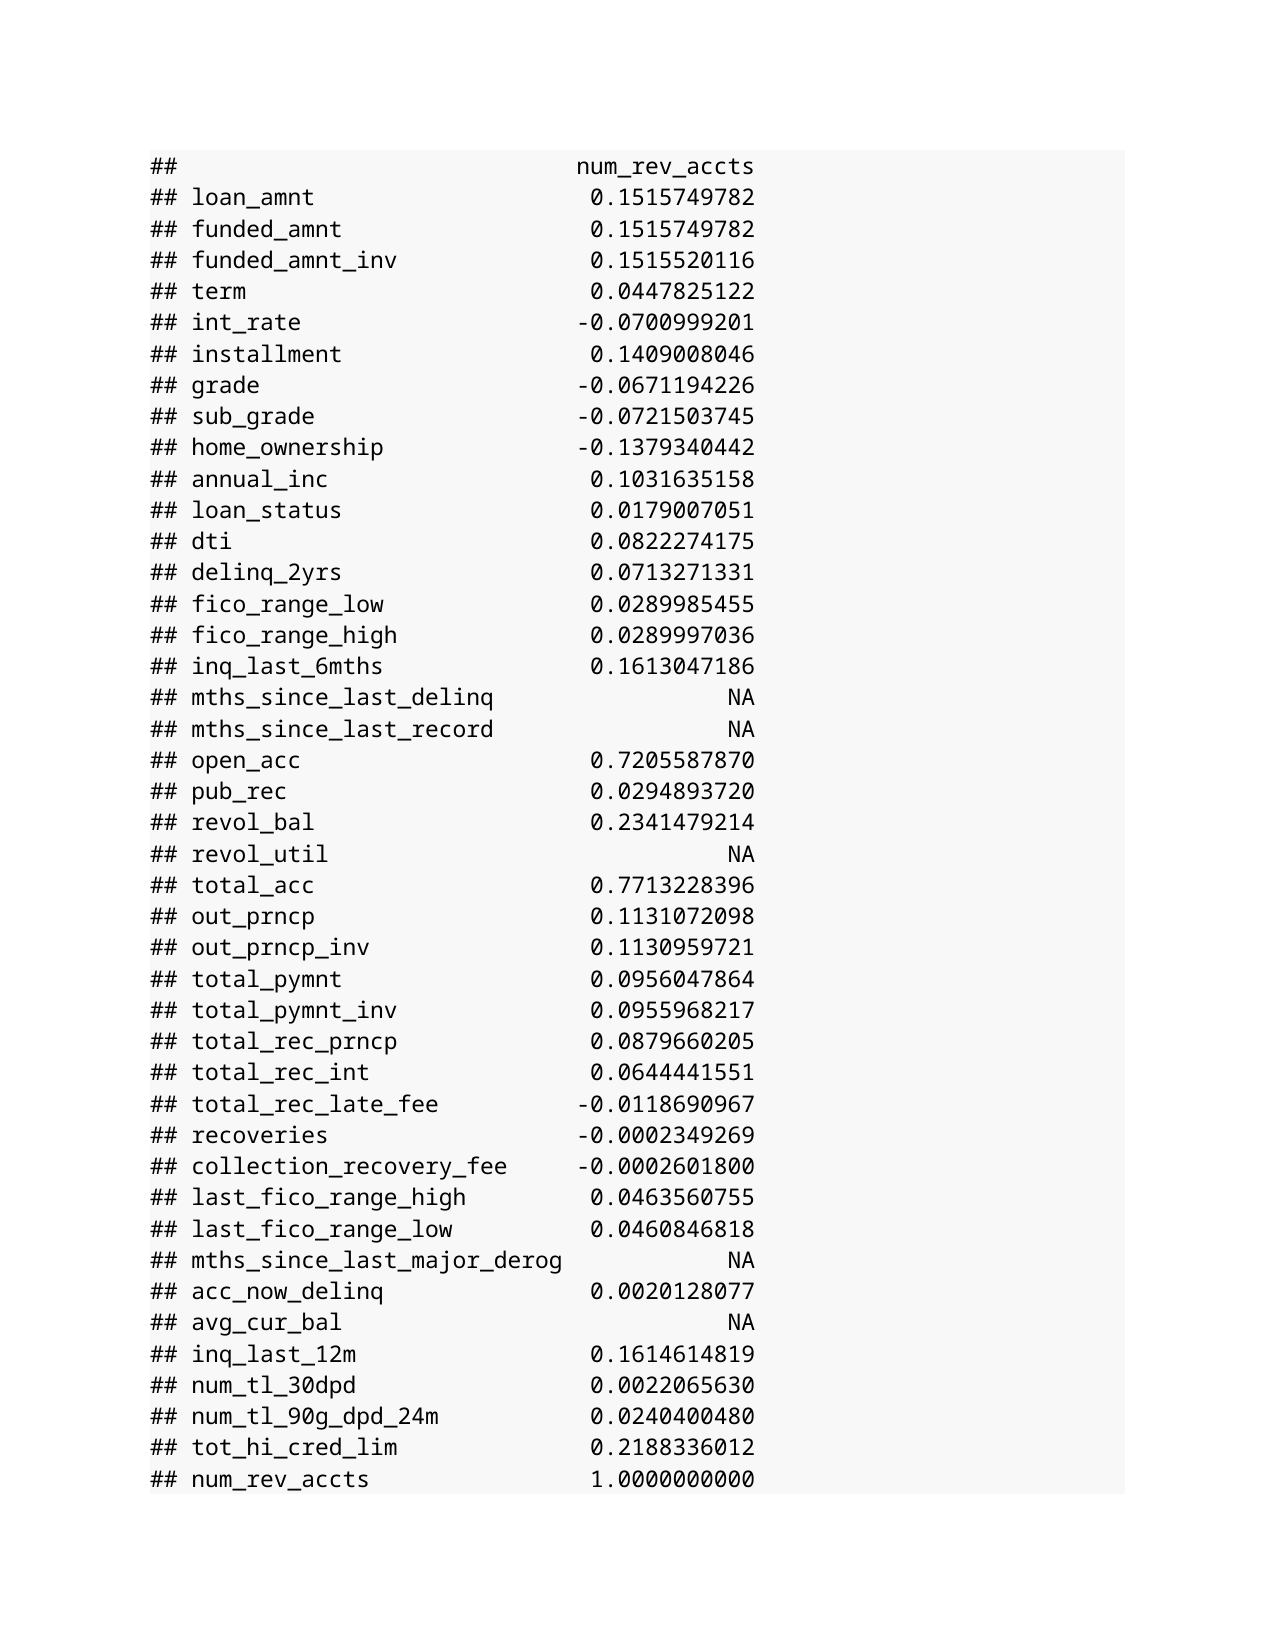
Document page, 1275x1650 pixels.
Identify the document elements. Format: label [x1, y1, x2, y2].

text [150, 150, 1125, 1494]
